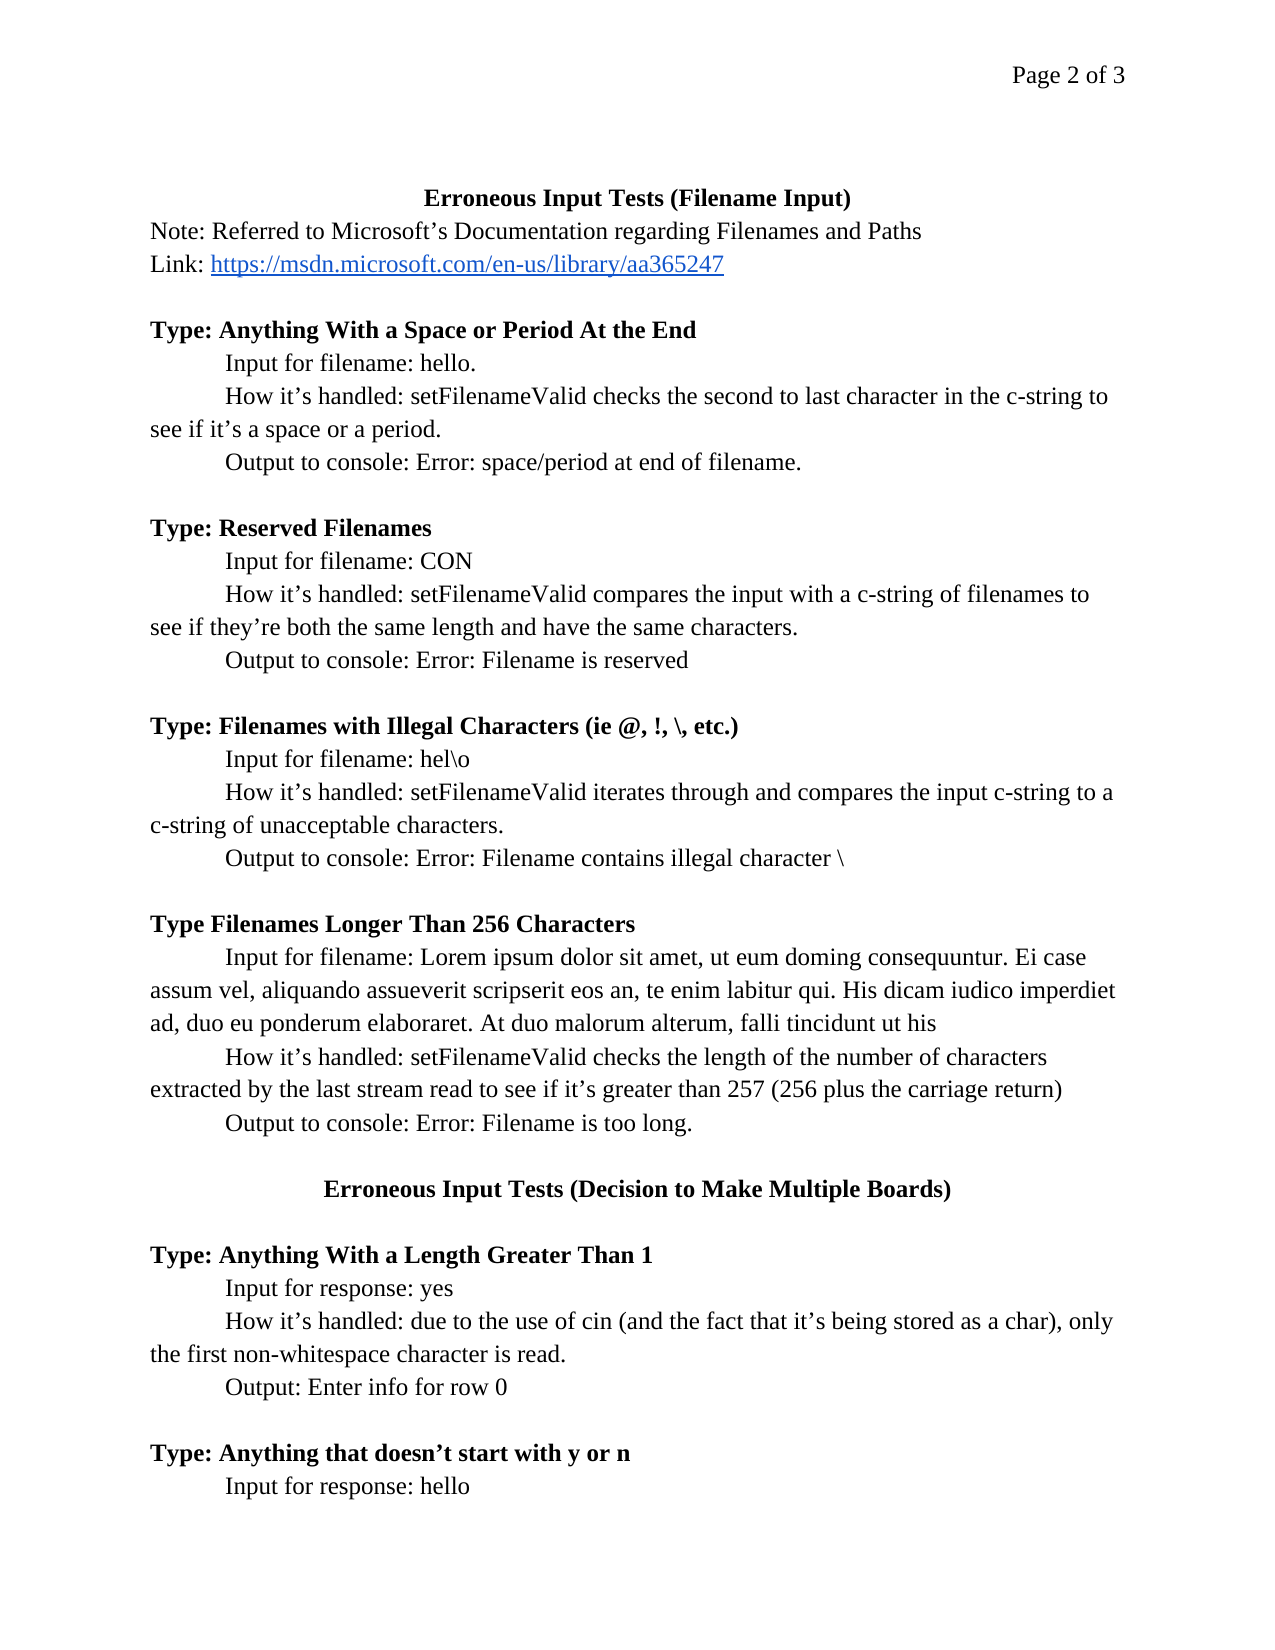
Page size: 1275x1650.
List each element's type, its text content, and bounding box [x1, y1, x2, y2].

text Type Filenames Longer Than 256 Characters [150, 909, 1125, 938]
text Erroneous Input Tests (Filename Input) [150, 183, 1125, 212]
text Link: https://msdn.microsoft.com/en-us/library/aa365247 [150, 249, 1125, 278]
text Output to console: Error: Filename is reserved [150, 645, 1125, 674]
text How it’s handled: setFilenameValid iterates through and compares the input c-string to a c-string of unacceptable characters. [150, 777, 1125, 839]
text Type: Anything With a Space or Period At the End [150, 315, 1125, 344]
text Type: Reserved Filenames [150, 513, 1125, 542]
text How it’s handled: setFilenameValid checks the second to last character in the c-string to see if it’s a space or a period. [150, 381, 1125, 443]
text Input for response: yes [150, 1273, 1125, 1301]
text Input for response: hello [150, 1471, 1125, 1499]
text Type: Anything With a Length Greater Than 1 [150, 1240, 1125, 1268]
text Input for filename: CON [150, 546, 1125, 575]
text How it’s handled: due to the use of cin (and the fact that it’s being stored as a char), only the first non-whitespace character is read. [150, 1306, 1125, 1367]
text How it’s handled: setFilenameValid compares the input with a c-string of filenames to see if they’re both the same length and have the same characters. [150, 579, 1125, 641]
text Erroneous Input Tests (Decision to Make Multiple Boards) [150, 1174, 1125, 1202]
text Type: Filenames with Illegal Characters (ie @, !, \, etc.) [150, 711, 1125, 740]
text Output to console: Error: space/period at end of filename. [150, 447, 1125, 476]
text Output to console: Error: Filename is too long. [150, 1108, 1125, 1136]
text Type: Anything that doesn’t start with y or n [150, 1438, 1125, 1467]
text How it’s handled: setFilenameValid checks the length of the number of characters extracted by the last stream read to see if it’s greater than 257 (256 plus the carriage return) [150, 1042, 1125, 1103]
text Output: Enter info for row 0 [150, 1372, 1125, 1401]
text Note: Referred to Microsoft’s Documentation regarding Filenames and Paths [150, 216, 1125, 245]
text Input for filename: Lorem ipsum dolor sit amet, ut eum doming consequuntur. Ei case assum vel, aliquando assueverit scripserit eos an, te enim labitur qui. His dicam iudico imperdiet ad, duo eu ponderum elaboraret. At duo malorum alterum, falli tincidunt ut his [150, 942, 1125, 1037]
text Output to console: Error: Filename contains illegal character \ [150, 843, 1125, 872]
text Input for filename: hello. [150, 348, 1125, 377]
text Input for filename: hel\o [150, 744, 1125, 773]
